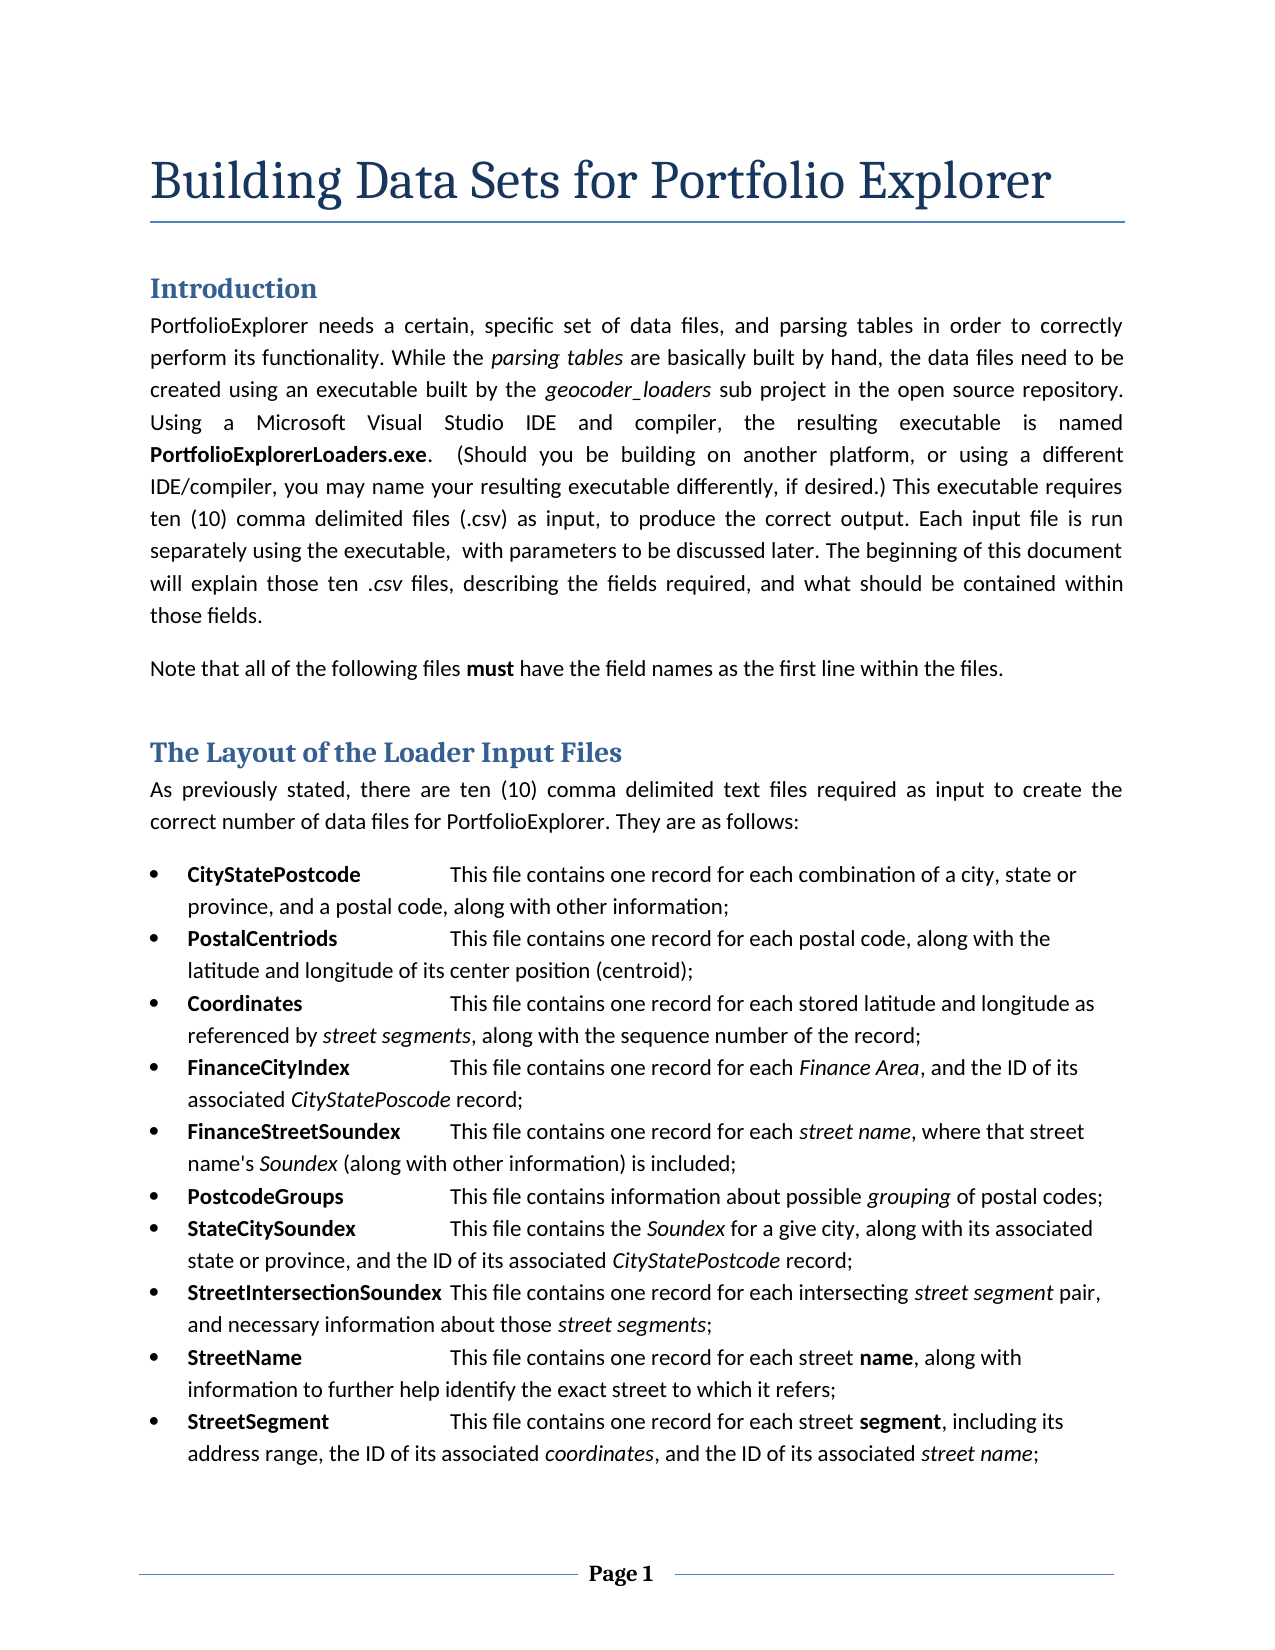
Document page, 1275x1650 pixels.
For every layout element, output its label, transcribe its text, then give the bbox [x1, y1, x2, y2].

list CityStatePostcode This file contains one record for each combination of a city, state or province, and a postal code, along with other information; [150, 860, 1125, 920]
title Building Data Sets for Portfolio Explorer [150, 150, 1125, 221]
list StreetIntersectionSoundex This file contains one record for each intersecting street segment pair, and necessary information about those street segments; [150, 1278, 1125, 1338]
text Note that all of the following files must have the field names as the first line within the files. [150, 654, 1125, 682]
list PostcodeGroups This file contains information about possible grouping of postal codes; [150, 1182, 1125, 1210]
list StreetName This file contains one record for each street name, along with information to further help identify the exact street to which it refers; [150, 1343, 1125, 1403]
list StreetSegment This file contains one record for each street segment, including its address range, the ID of its associated coordinates, and the ID of its associated street name; [150, 1407, 1125, 1467]
list Coordinates This file contains one record for each stored latitude and longitude as referenced by street segments, along with the sequence number of the record; [150, 989, 1125, 1049]
list StateCitySoundex This file contains the Soundex for a give city, along with its associated state or province, and the ID of its associated CityStatePostcode record; [150, 1214, 1125, 1274]
subtitle Introduction [150, 273, 1125, 306]
list FinanceStreetSoundex This file contains one record for each street name, where that street name's Soundex (along with other information) is included; [150, 1117, 1125, 1178]
subtitle The Layout of the Loader Input Files [150, 736, 1125, 770]
text As previously stated, there are ten (10) comma delimited text files required as input to create the correct number of data files for PortfolioExplorer. They are as follows: [150, 775, 1125, 835]
list PostalCentriods This file contains one record for each postal code, along with the latitude and longitude of its center position (centroid); [150, 924, 1125, 984]
list FinanceCityIndex This file contains one record for each Finance Area, and the ID of its associated CityStatePoscode record; [150, 1053, 1125, 1113]
text PortfolioExplorer needs a certain, specific set of data files, and parsing tables in order to correctly perform its functionality. While the parsing tables are basically built by hand, the data files need to be created using an executable built by the geocoder_loaders sub project in the open source repository. Using a Microsoft Visual Studio IDE and compiler, the resulting executable is named PortfolioExplorerLoaders.exe. (Should you be building on another platform, or using a different IDE/compiler, you may name your resulting executable differently, if desired.) This executable requires ten (10) comma delimited files (.csv) as input, to produce the correct output. Each input file is run separately using the executable, with parameters to be discussed later. The beginning of this document will explain those ten .csv files, describing the fields required, and what should be contained within those fields. [150, 311, 1125, 629]
